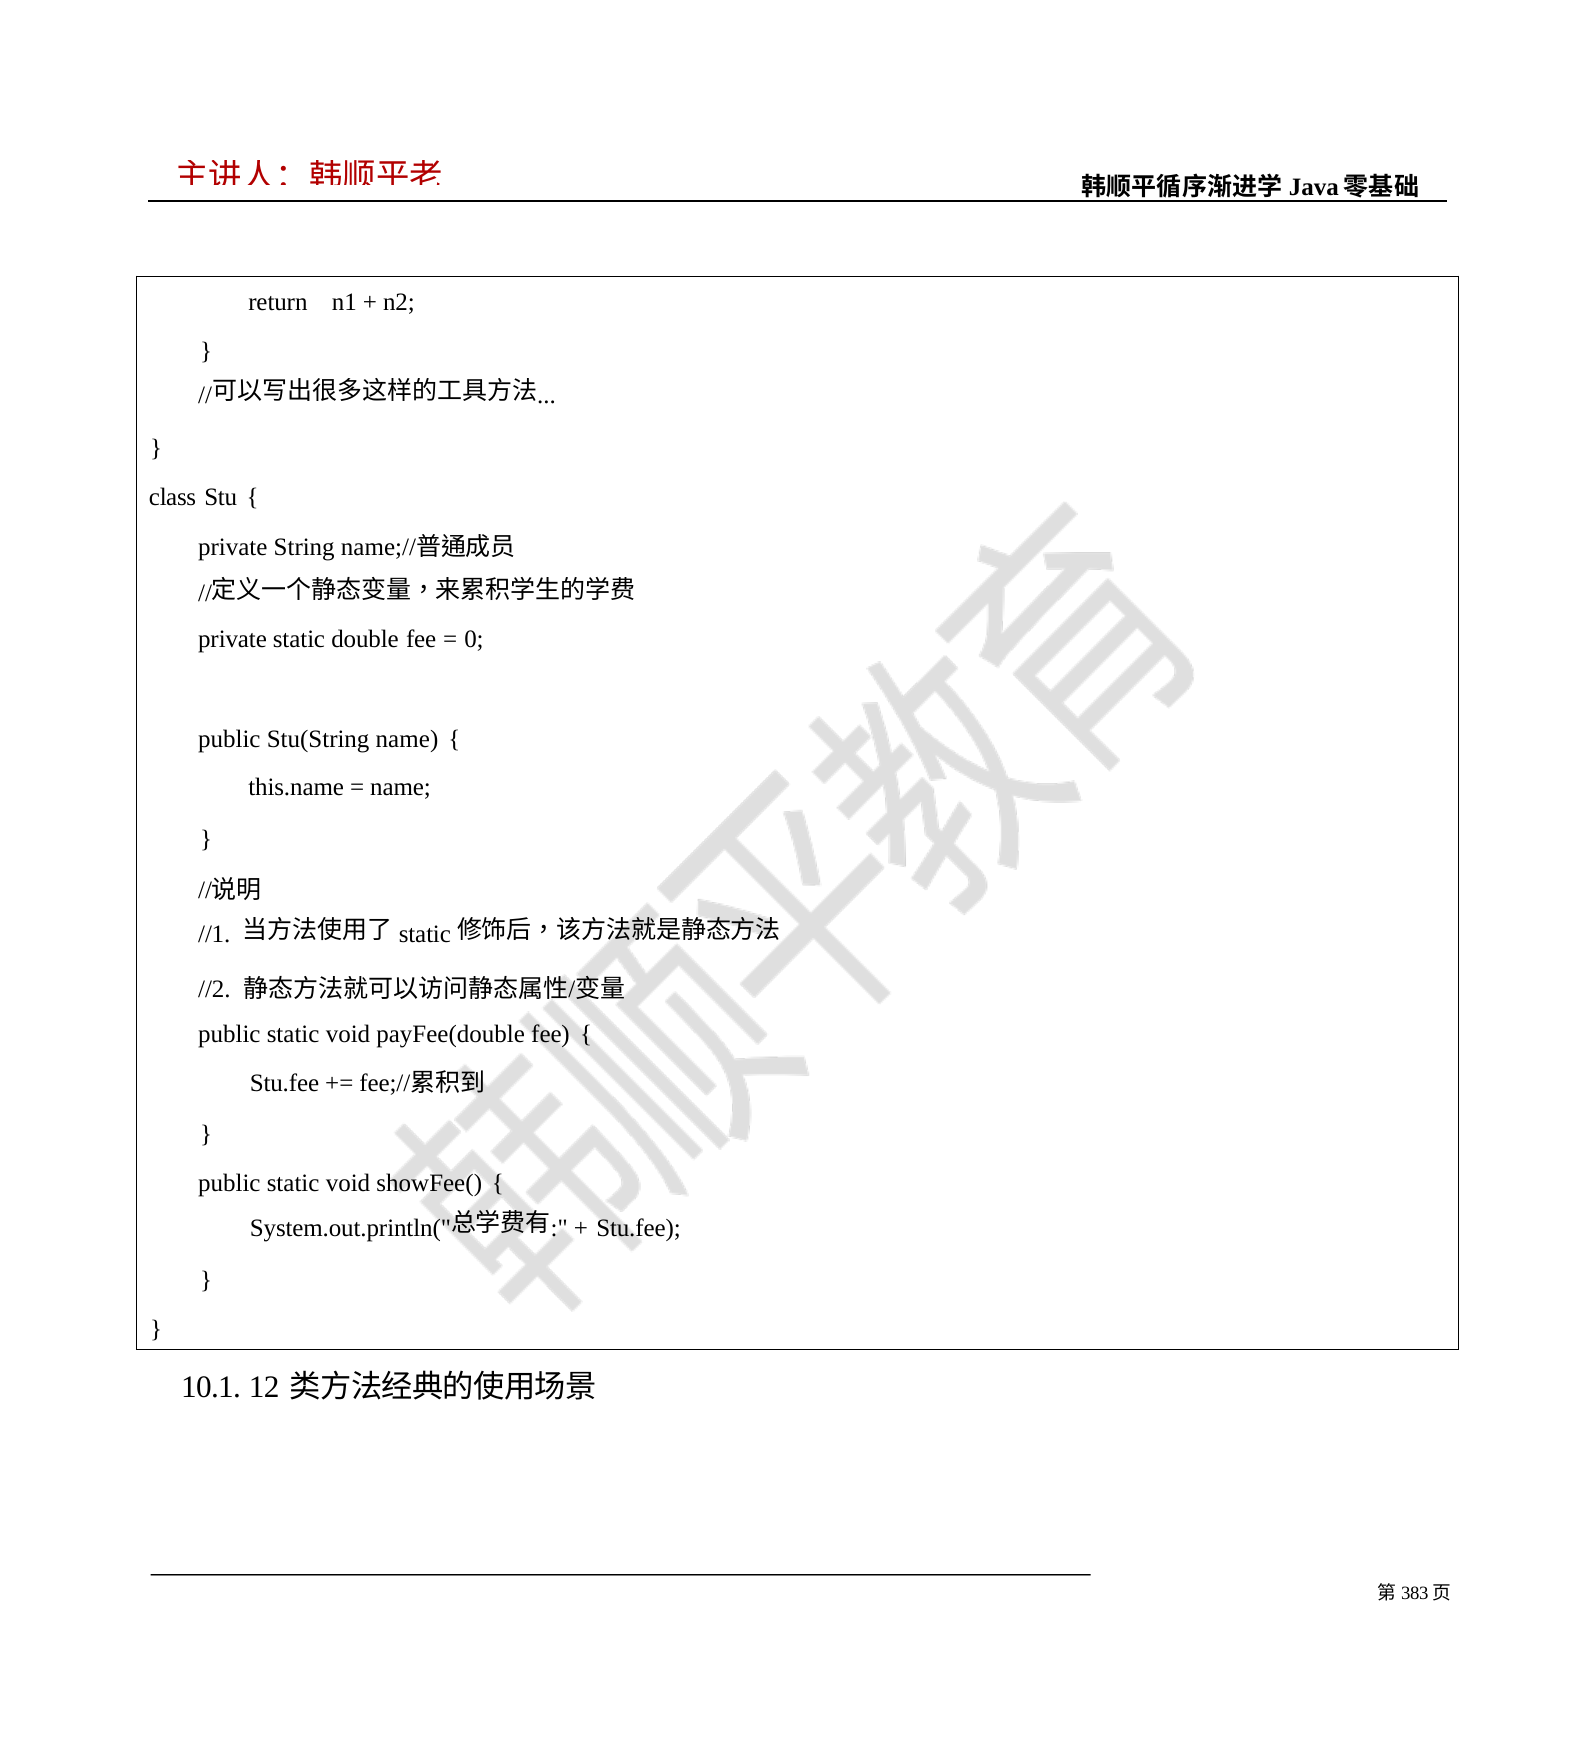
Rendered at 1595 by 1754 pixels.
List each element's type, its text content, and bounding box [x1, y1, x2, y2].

picture [150, 1574, 1091, 1578]
text 10.1. 12 类方法经典的使用场景 [181, 1366, 1458, 1406]
table_header return n1 + n2; } //可以写出很多这样的工具方法... } class Stu { private String name;//普通成员 //定义一个静态变量，来累积学生的学费 private static double fee = 0; public Stu(String name) { this.name = name; } //说明 //1. 当方法使用了 static 修饰后，该方法就是静态方法 //2. 静态方法就可以访问静态属性/变量 public static void payFee(double fee) { Stu.fee += fee;//累积到 } public static void showFee() { System.out.println("总学费有:" + Stu.fee); } } [137, 277, 1458, 1349]
